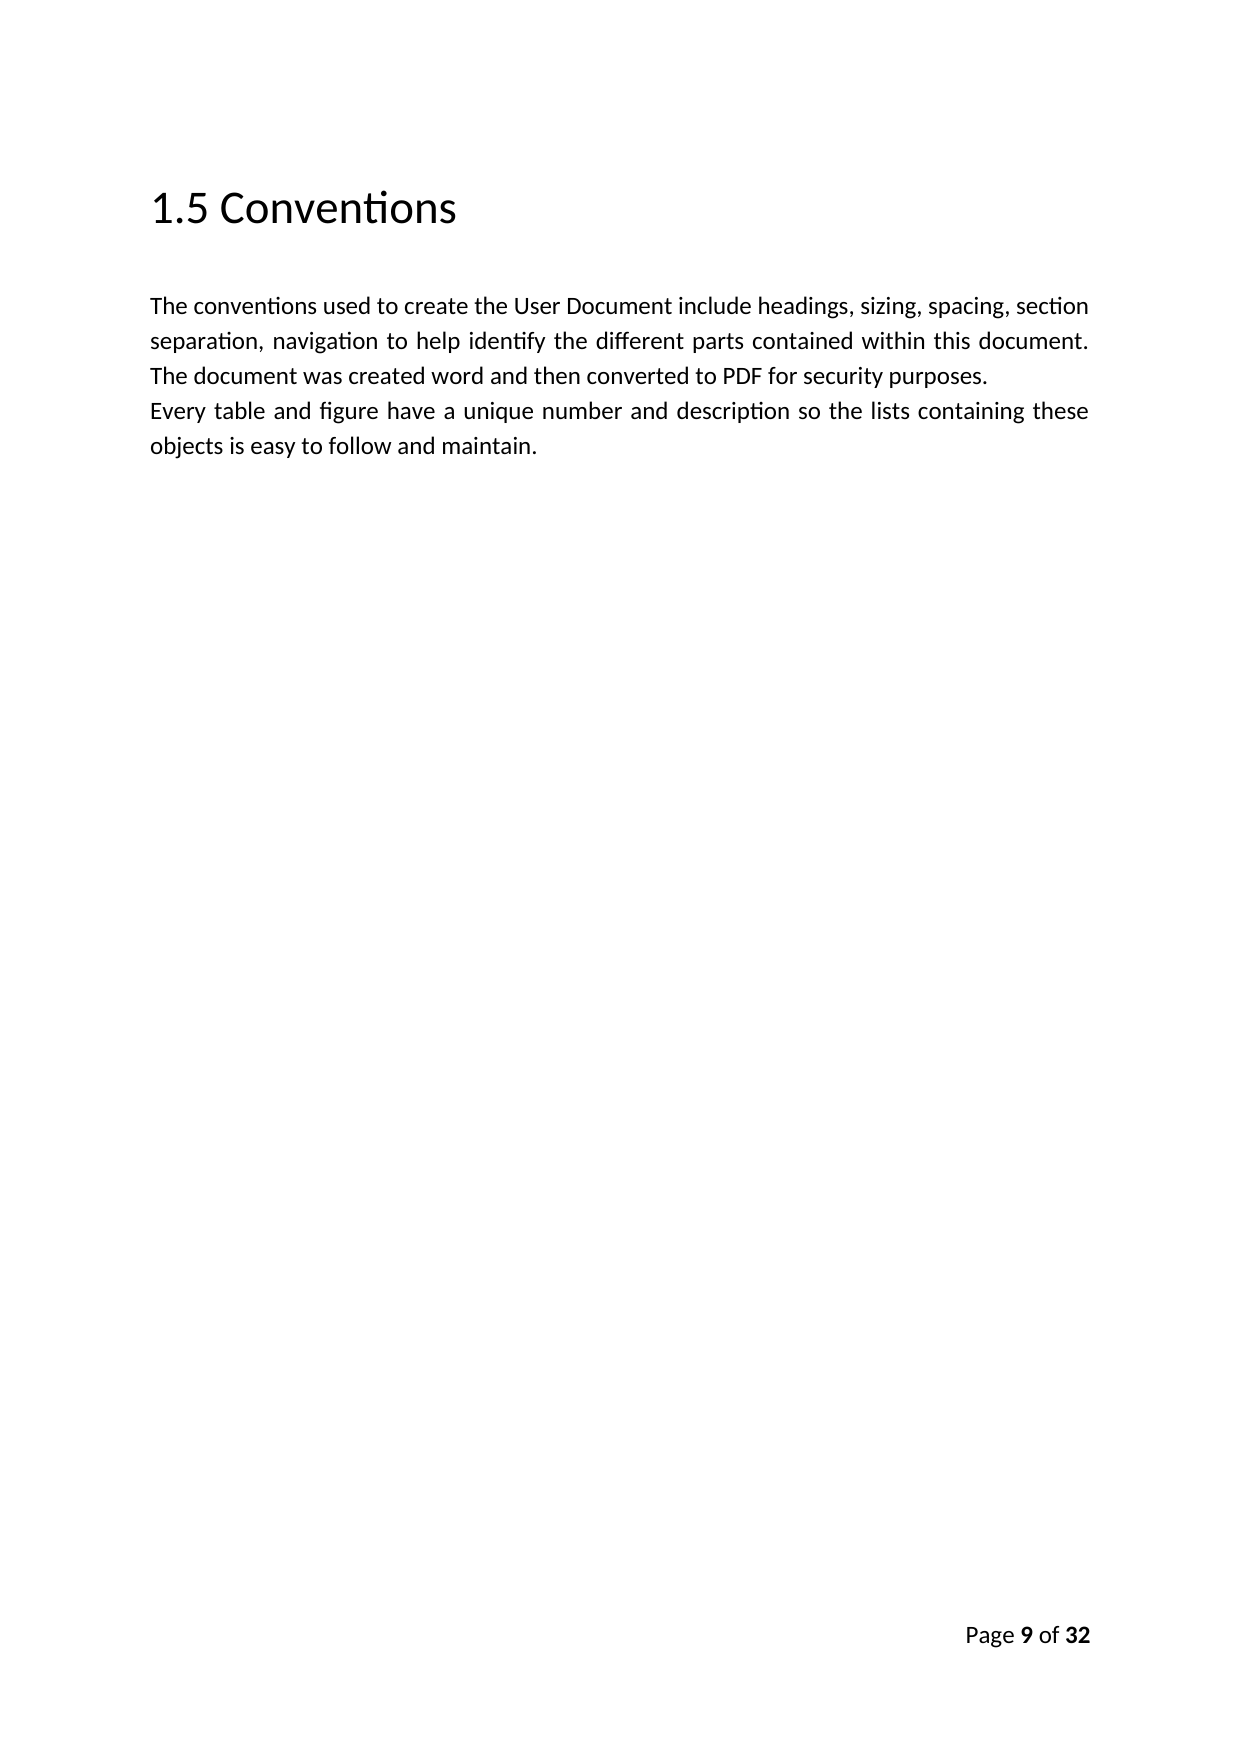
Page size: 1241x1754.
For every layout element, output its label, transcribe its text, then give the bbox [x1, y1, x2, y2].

text Every table and figure have a unique number and description so the lists containing these objects is easy to follow and maintain. [150, 395, 1090, 461]
text The conventions used to create the User Document include headings, sizing, spacing, section separation, navigation to help identify the different parts contained within this document. The document was created word and then converted to PDF for security purposes. [150, 290, 1090, 391]
text 1.5 Conventions [150, 178, 1090, 235]
